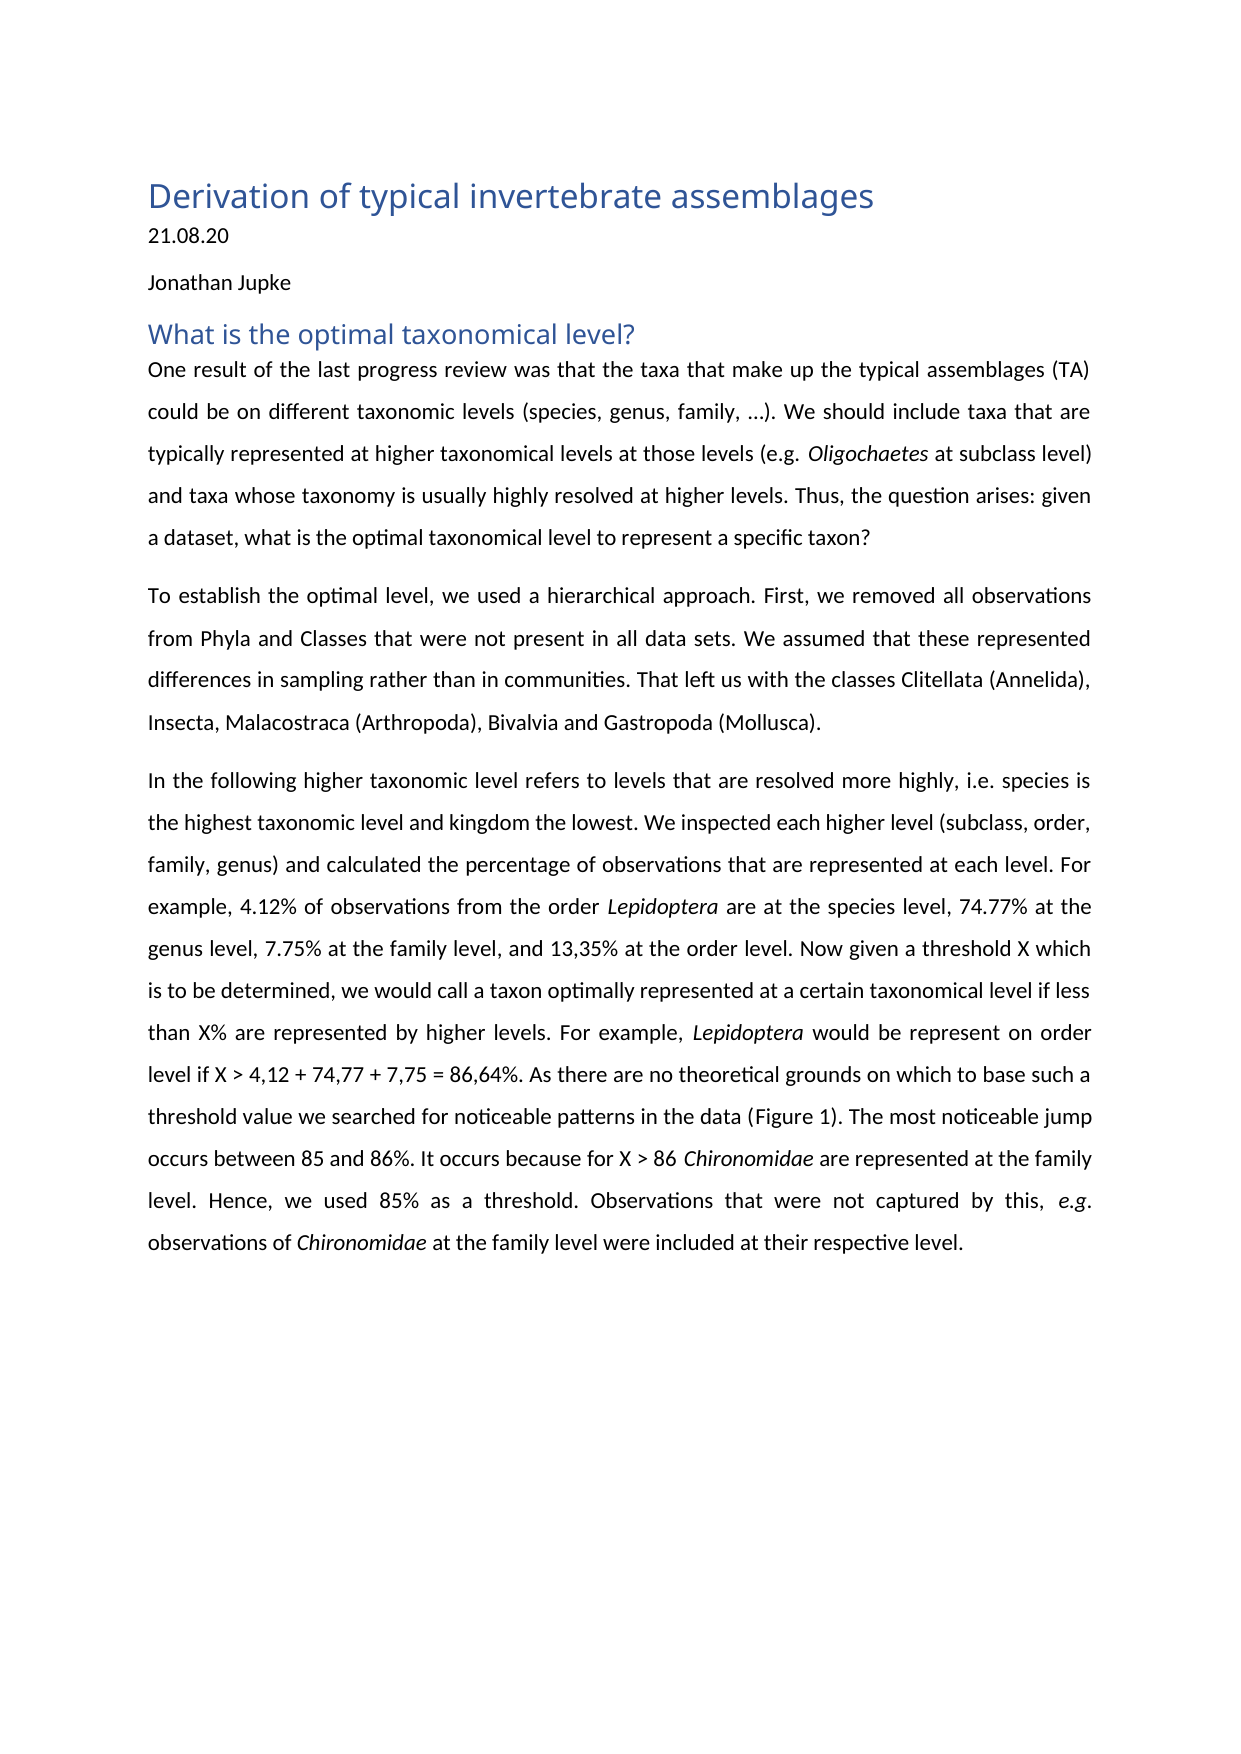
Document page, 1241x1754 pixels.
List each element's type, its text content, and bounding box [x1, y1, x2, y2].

text In the following higher taxonomic level refers to levels that are resolved more highly, i.e. species is the highest taxonomic level and kingdom the lowest. We inspected each higher level (subclass, order, family, genus) and calculated the percentage of observations that are represented at each level. For example, 4.12% of observations from the order Lepidoptera are at the species level, 74.77% at the genus level, 7.75% at the family level, and 13,35% at the order level. Now given a threshold X which is to be determined, we would call a taxon optimally represented at a certain taxonomical level if less than X% are represented by higher levels. For example, Lepidoptera would be represent on order level if X > 4,12 + 74,77 + 7,75 = 86,64%. As there are no theoretical grounds on which to base such a threshold value we searched for noticeable patterns in the data (Figure 1). The most noticeable jump occurs between 85 and 86%. It occurs because for X > 86 Chironomidae are represented at the family level. Hence, we used 85% as a threshold. Observations that were not captured by this, e.g. observations of Chironomidae at the family level were included at their respective level. [148, 766, 1093, 1256]
text One result of the last progress review was that the taxa that make up the typical assemblages (TA) could be on different taxonomic levels (species, genus, family, …). We should include taxa that are typically represented at higher taxonomical levels at those levels (e.g. Oligochaetes at subclass level) and taxa whose taxonomy is usually highly resolved at higher levels. Thus, the question arises: given a dataset, what is the optimal taxonomical level to represent a specific taxon? [148, 355, 1093, 551]
subtitle Derivation of typical invertebrate assemblages [148, 173, 1093, 218]
text To establish the optimal level, we used a hierarchical approach. First, we removed all observations from Phyla and Classes that were not present in all data sets. We assumed that these represented differences in sampling rather than in communities. That left us with the classes Clitellata (Annelida), Insecta, Malacostraca (Arthropoda), Bivalvia and Gastropoda (Mollusca). [148, 582, 1093, 736]
text 21.08.20 [148, 222, 1093, 249]
subtitle What is the optimal taxonomical level? [148, 315, 1093, 352]
text Jonathan Jupke [148, 268, 1093, 296]
